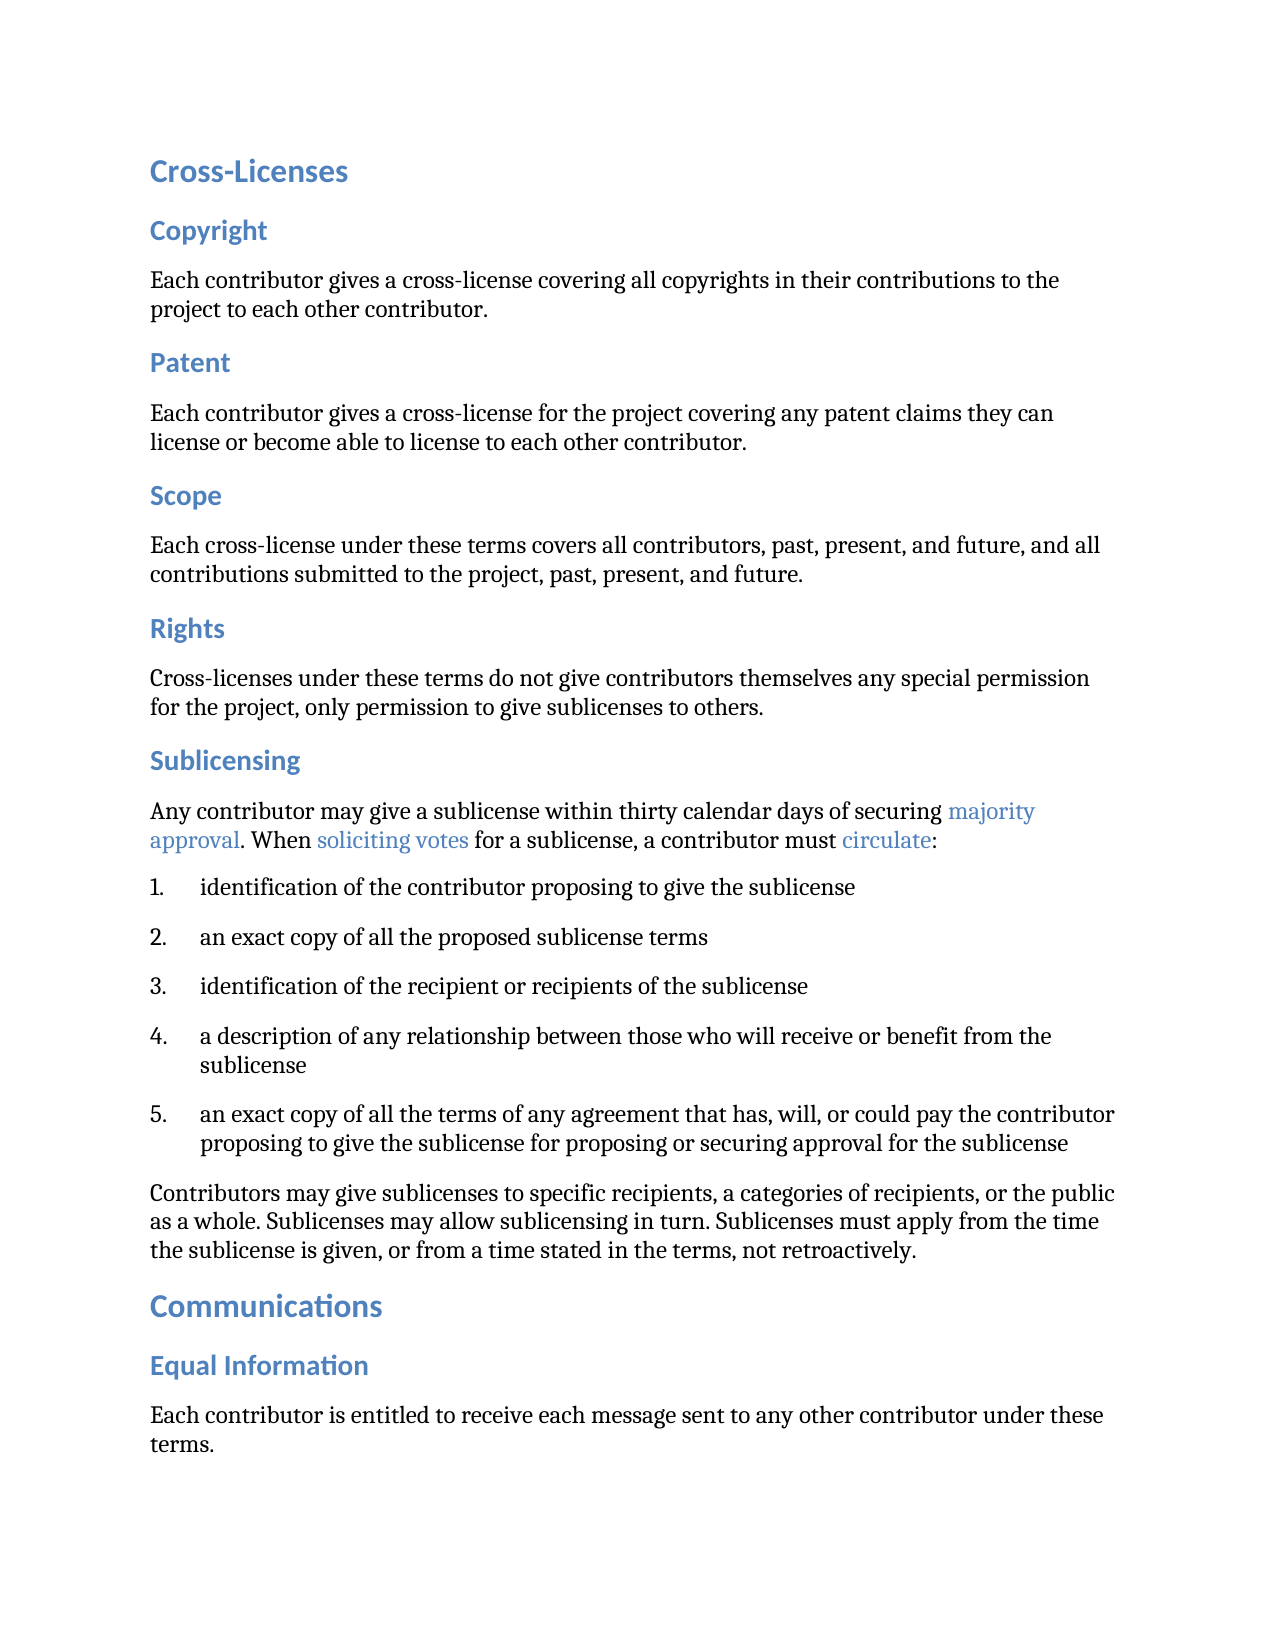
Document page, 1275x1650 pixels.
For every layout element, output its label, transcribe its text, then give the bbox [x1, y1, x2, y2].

list identification of the recipient or recipients of the sublicense [150, 972, 1125, 1001]
subtitle Copyright [150, 212, 1125, 247]
list an exact copy of all the proposed sublicense terms [150, 923, 1125, 951]
text Cross-licenses under these terms do not give contributors themselves any special permission for the project, only permission to give sublicenses to others. [150, 664, 1125, 722]
text Each contributor gives a cross-license for the project covering any patent claims they can license or become able to license to each other contributor. [150, 399, 1125, 456]
subtitle Sublicensing [150, 742, 1125, 778]
subtitle Scope [150, 477, 1125, 513]
list a description of any relationship between those who will receive or benefit from the sublicense [150, 1022, 1125, 1079]
text Each cross-license under these terms covers all contributors, past, present, and future, and all contributions submitted to the project, past, present, and future. [150, 531, 1125, 589]
text Each contributor is entitled to receive each message sent to any other contributor under these terms. [150, 1401, 1125, 1459]
subtitle Cross-Licenses [150, 150, 1125, 191]
text Each contributor gives a cross-license covering all copyrights in their contributions to the project to each other contributor. [150, 266, 1125, 323]
subtitle Patent [150, 344, 1125, 380]
subtitle Communications [150, 1286, 1125, 1326]
text Any contributor may give a sublicense within thirty calendar days of securing majority approval. When soliciting votes for a sublicense, a contributor must circulate: [150, 797, 1125, 854]
text Contributors may give sublicenses to specific recipients, a categories of recipients, or the public as a whole. Sublicenses may allow sublicensing in turn. Sublicenses must apply from the time the sublicense is given, or from a time stated in the terms, not retroactively. [150, 1178, 1125, 1265]
list identification of the contributor proposing to give the sublicense [150, 873, 1125, 902]
subtitle Equal Information [150, 1347, 1125, 1383]
subtitle Rights [150, 610, 1125, 645]
list an exact copy of all the terms of any agreement that has, will, or could pay the contributor proposing to give the sublicense for proposing or securing approval for the sublicense [150, 1100, 1125, 1158]
